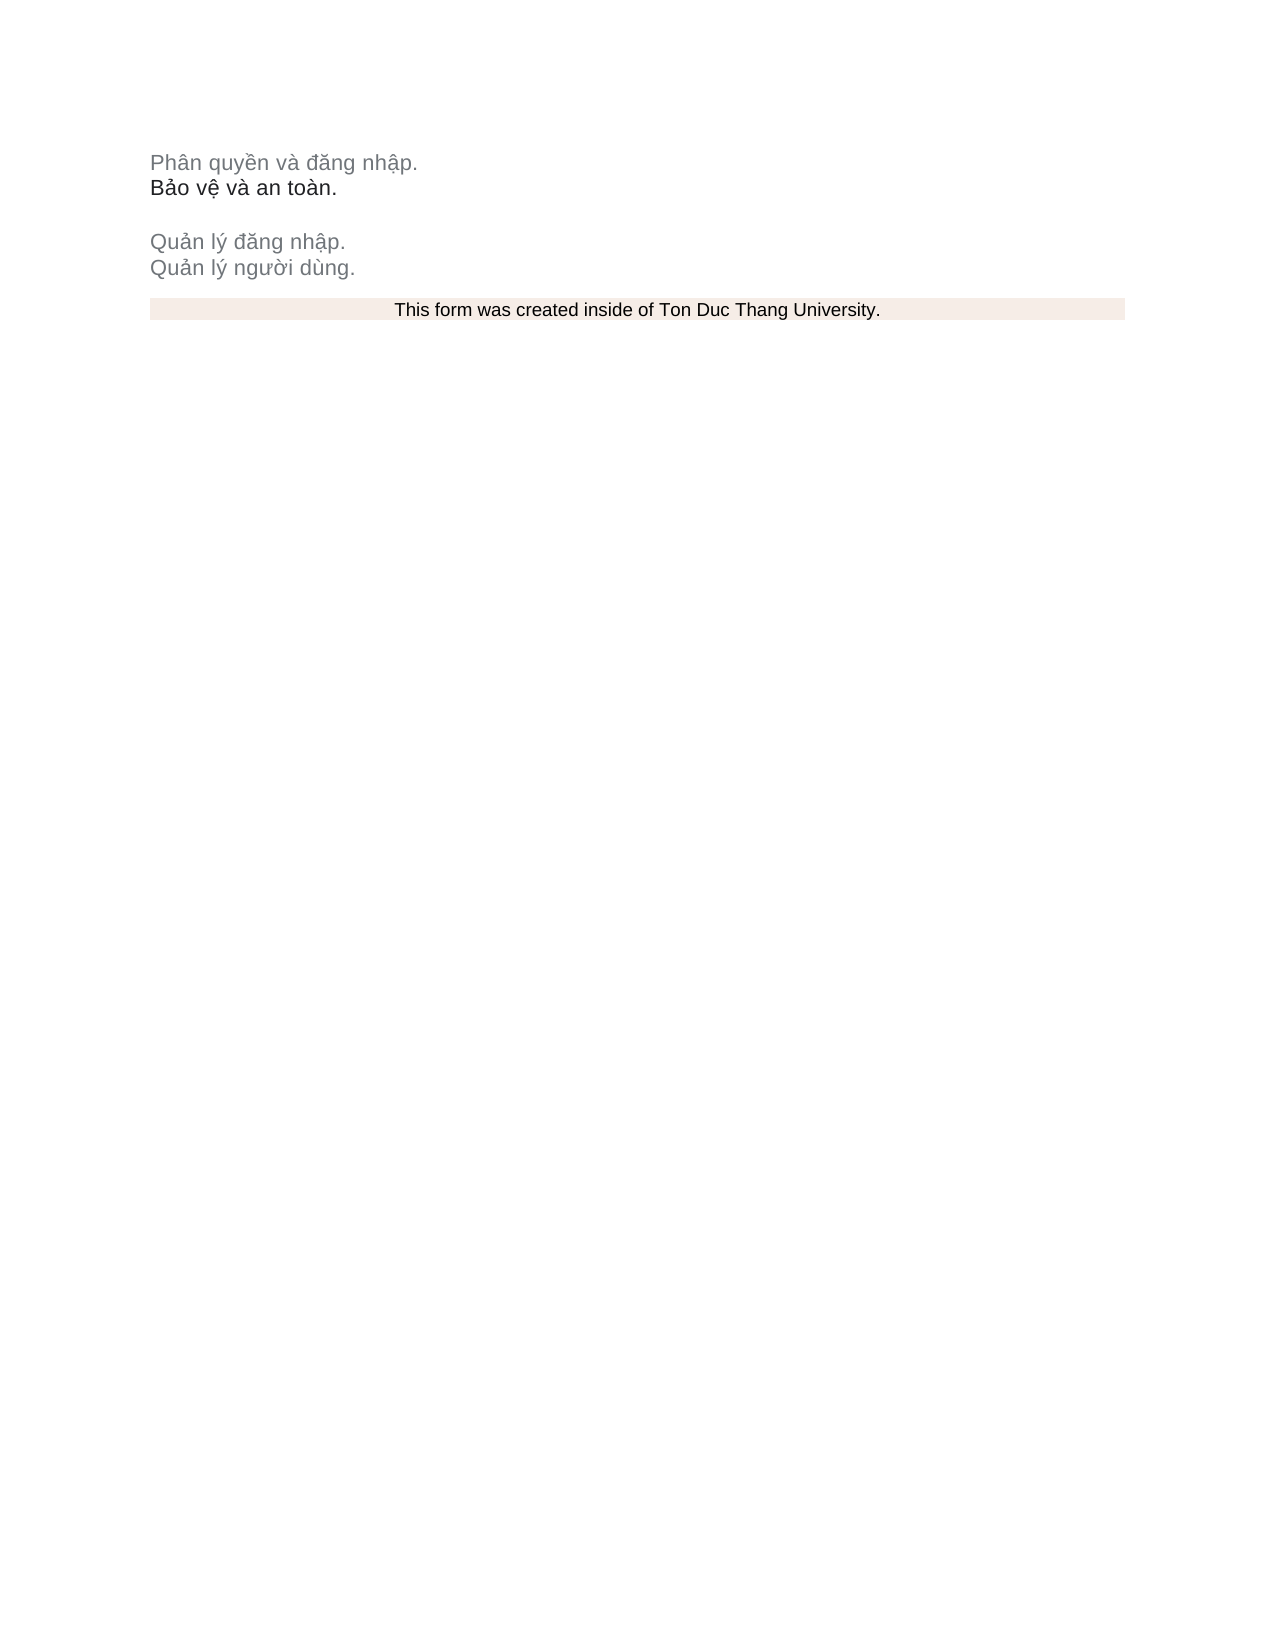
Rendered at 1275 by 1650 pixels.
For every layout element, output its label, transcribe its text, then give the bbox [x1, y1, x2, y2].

text This form was created inside of Ton Duc Thang University. [150, 298, 1125, 320]
text Quản lý người dùng. [150, 254, 1125, 279]
text Quản lý đăng nhập. [150, 229, 1125, 254]
text Phân quyền và đăng nhập. [150, 150, 1125, 175]
text Bảo vệ và an toàn. [150, 175, 1125, 200]
